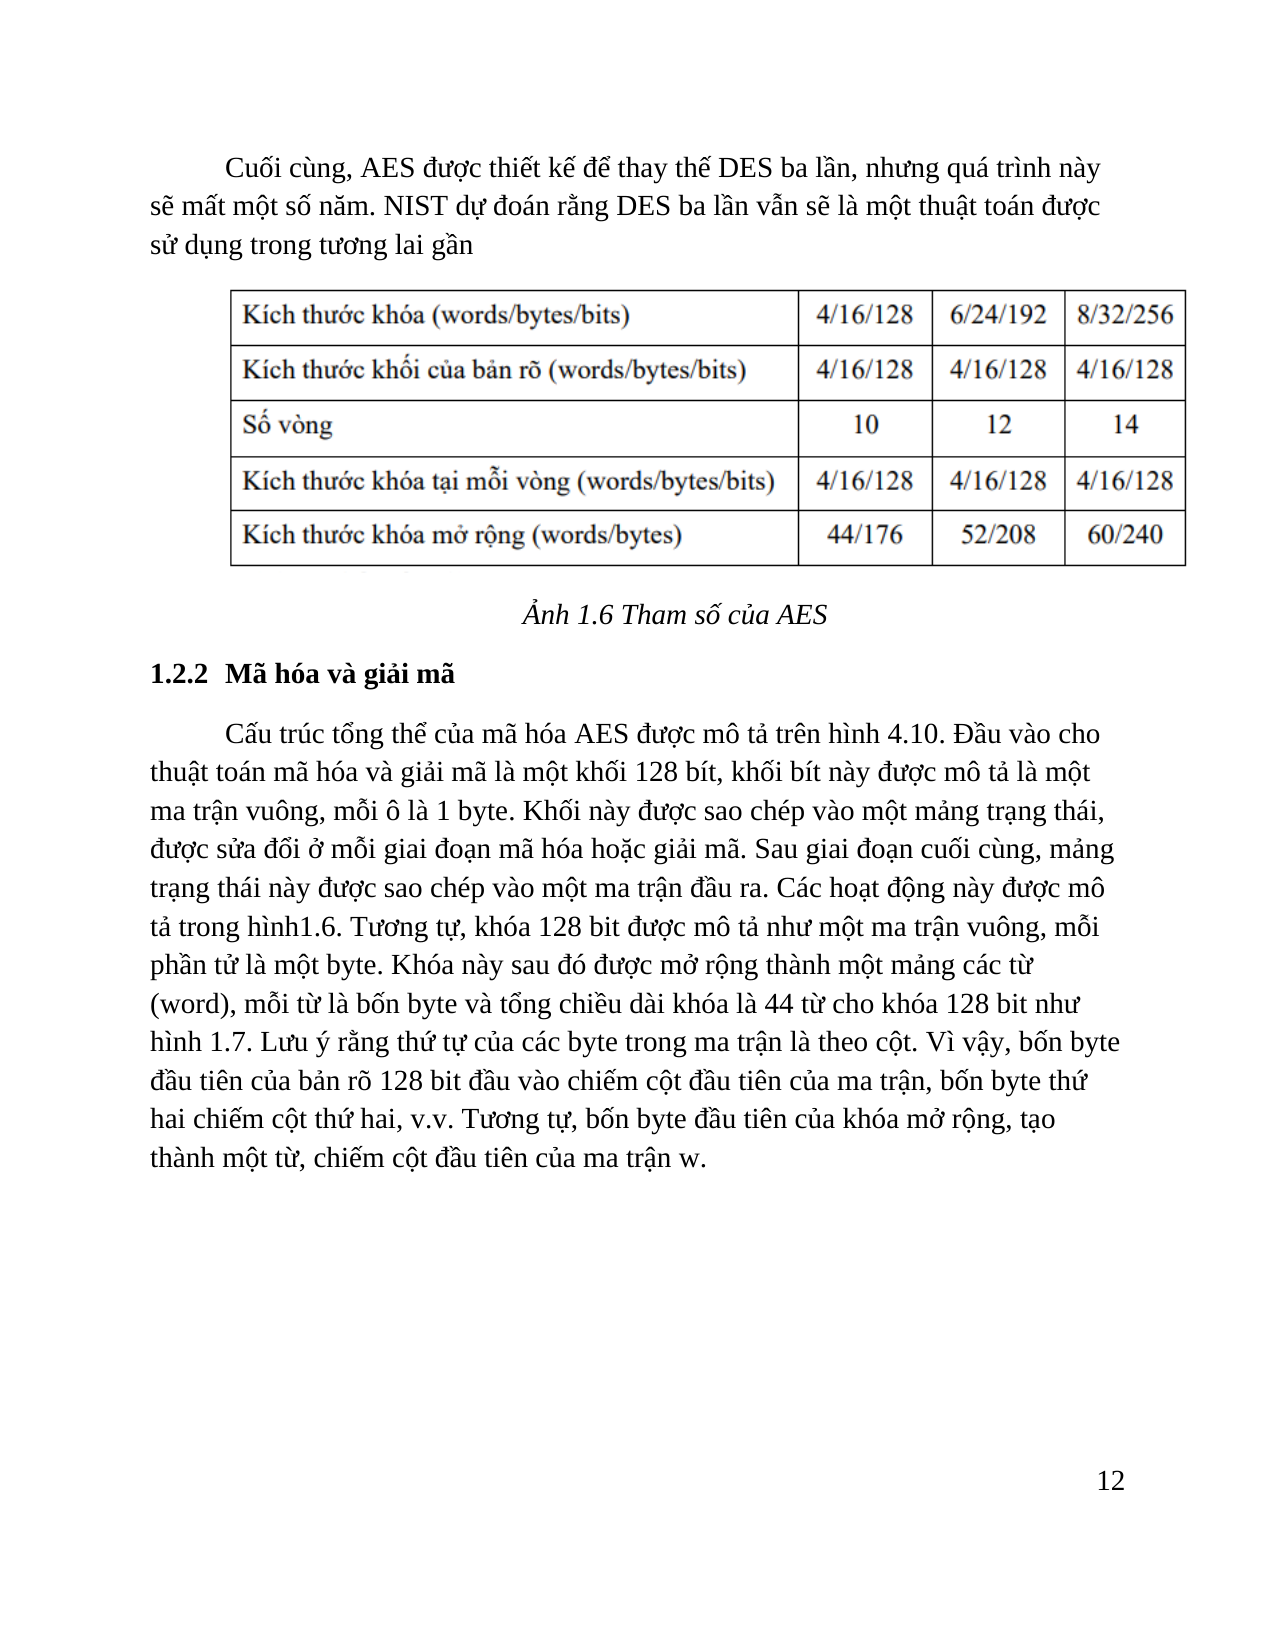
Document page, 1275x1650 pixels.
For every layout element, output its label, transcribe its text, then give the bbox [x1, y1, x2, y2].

text Ảnh 1.6 Tham số của AES [150, 597, 1125, 631]
list Mã hóa và giải mã [150, 657, 1125, 690]
text Cấu trúc tổng thể của mã hóa AES được mô tả trên hình 4.10. Đầu vào cho thuật toán mã hóa và giải mã là một khối 128 bít, khối bít này được mô tả là một ma trận vuông, mỗi ô là 1 byte. Khối này được sao chép vào một mảng trạng thái, được sửa đổi ở mỗi giai đoạn mã hóa hoặc giải mã. Sau giai đoạn cuối cùng, mảng trạng thái này được sao chép vào một ma trận đầu ra. Các hoạt động này được mô tả trong hình1.6. Tương tự, khóa 128 bit được mô tả như một ma trận vuông, mỗi phần tử là một byte. Khóa này sau đó được mở rộng thành một mảng các từ (word), mỗi từ là bốn byte và tổng chiều dài khóa là 44 từ cho khóa 128 bit như hình 1.7. Lưu ý rằng thứ tự của các byte trong ma trận là theo cột. Vì vậy, bốn byte đầu tiên của bản rõ 128 bit đầu vào chiếm cột đầu tiên của ma trận, bốn byte thứ hai chiếm cột thứ hai, v.v. Tương tự, bốn byte đầu tiên của khóa mở rộng, tạo thành một từ, chiếm cột đầu tiên của ma trận w. [150, 716, 1125, 1173]
picture [225, 286, 1200, 573]
text Cuối cùng, AES được thiết kế để thay thế DES ba lần, nhưng quá trình này sẽ mất một số năm. NIST dự đoán rằng DES ba lần vẫn sẽ là một thuật toán được sử dụng trong tương lai gần [150, 150, 1125, 261]
